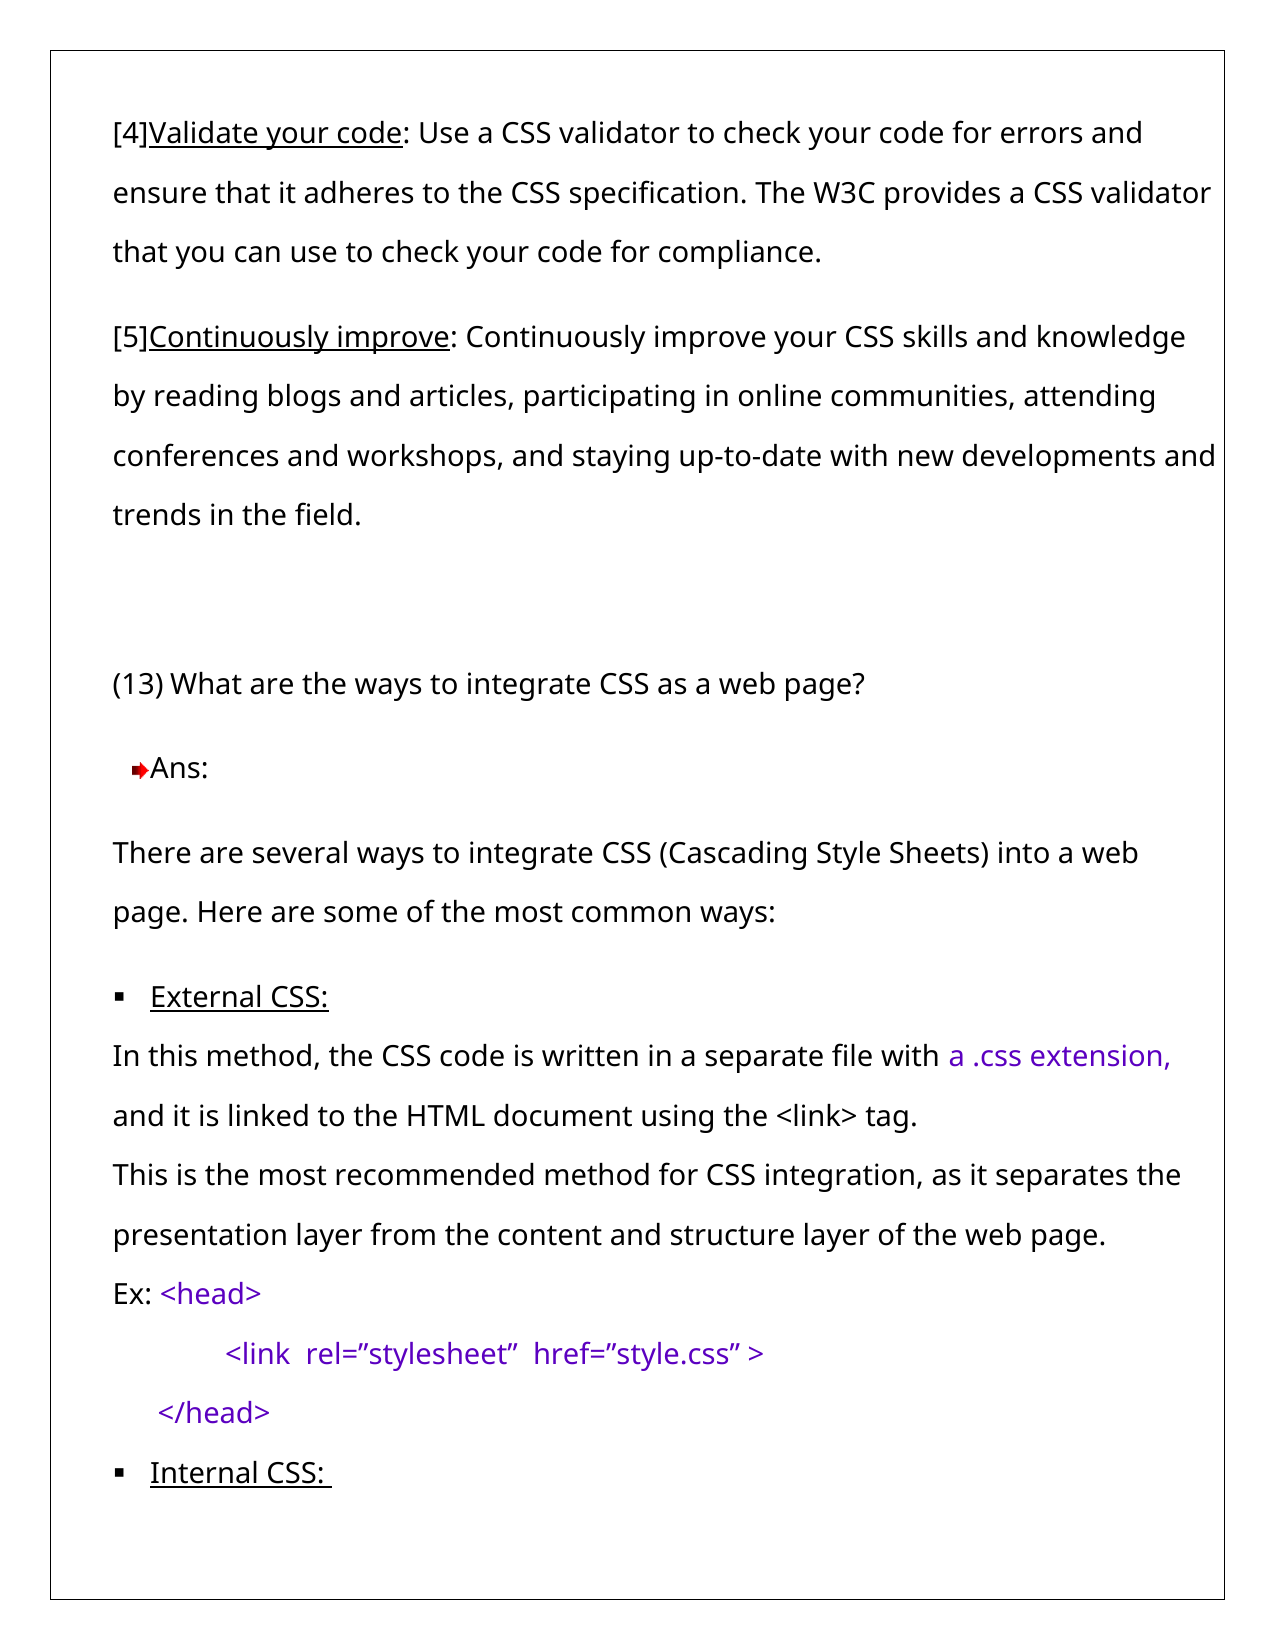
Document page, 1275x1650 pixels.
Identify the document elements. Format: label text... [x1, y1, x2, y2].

text [5]Continuously improve: Continuously improve your CSS skills and knowledge by reading blogs and articles, participating in online communities, attending conferences and workshops, and staying up-to-date with new developments and trends in the field. [112, 316, 1219, 534]
list Internal CSS: [112, 1452, 1219, 1492]
list Ans: [131, 748, 1219, 787]
list External CSS: [112, 976, 1219, 1016]
list Ex: <head> [112, 1274, 1219, 1313]
list In this method, the CSS code is written in a separate file with a .css extension, and it is linked to the HTML document using the <link> tag. [112, 1036, 1219, 1135]
list This is the most recommended method for CSS integration, as it separates the presentation layer from the content and structure layer of the web page. [112, 1155, 1219, 1254]
text There are several ways to integrate CSS (Cascading Style Sheets) into a web page. Here are some of the most common ways: [112, 832, 1219, 931]
text (13) What are the ways to integrate CSS as a web page? [112, 663, 1219, 703]
text [4]Validate your code: Use a CSS validator to check your code for errors and ensure that it adheres to the CSS specification. The W3C provides a CSS validator that you can use to check your code for compliance. [112, 112, 1219, 271]
list </head> [112, 1393, 1219, 1432]
list <link rel=”stylesheet” href=”style.css” > [112, 1333, 1219, 1373]
picture [132, 762, 149, 779]
